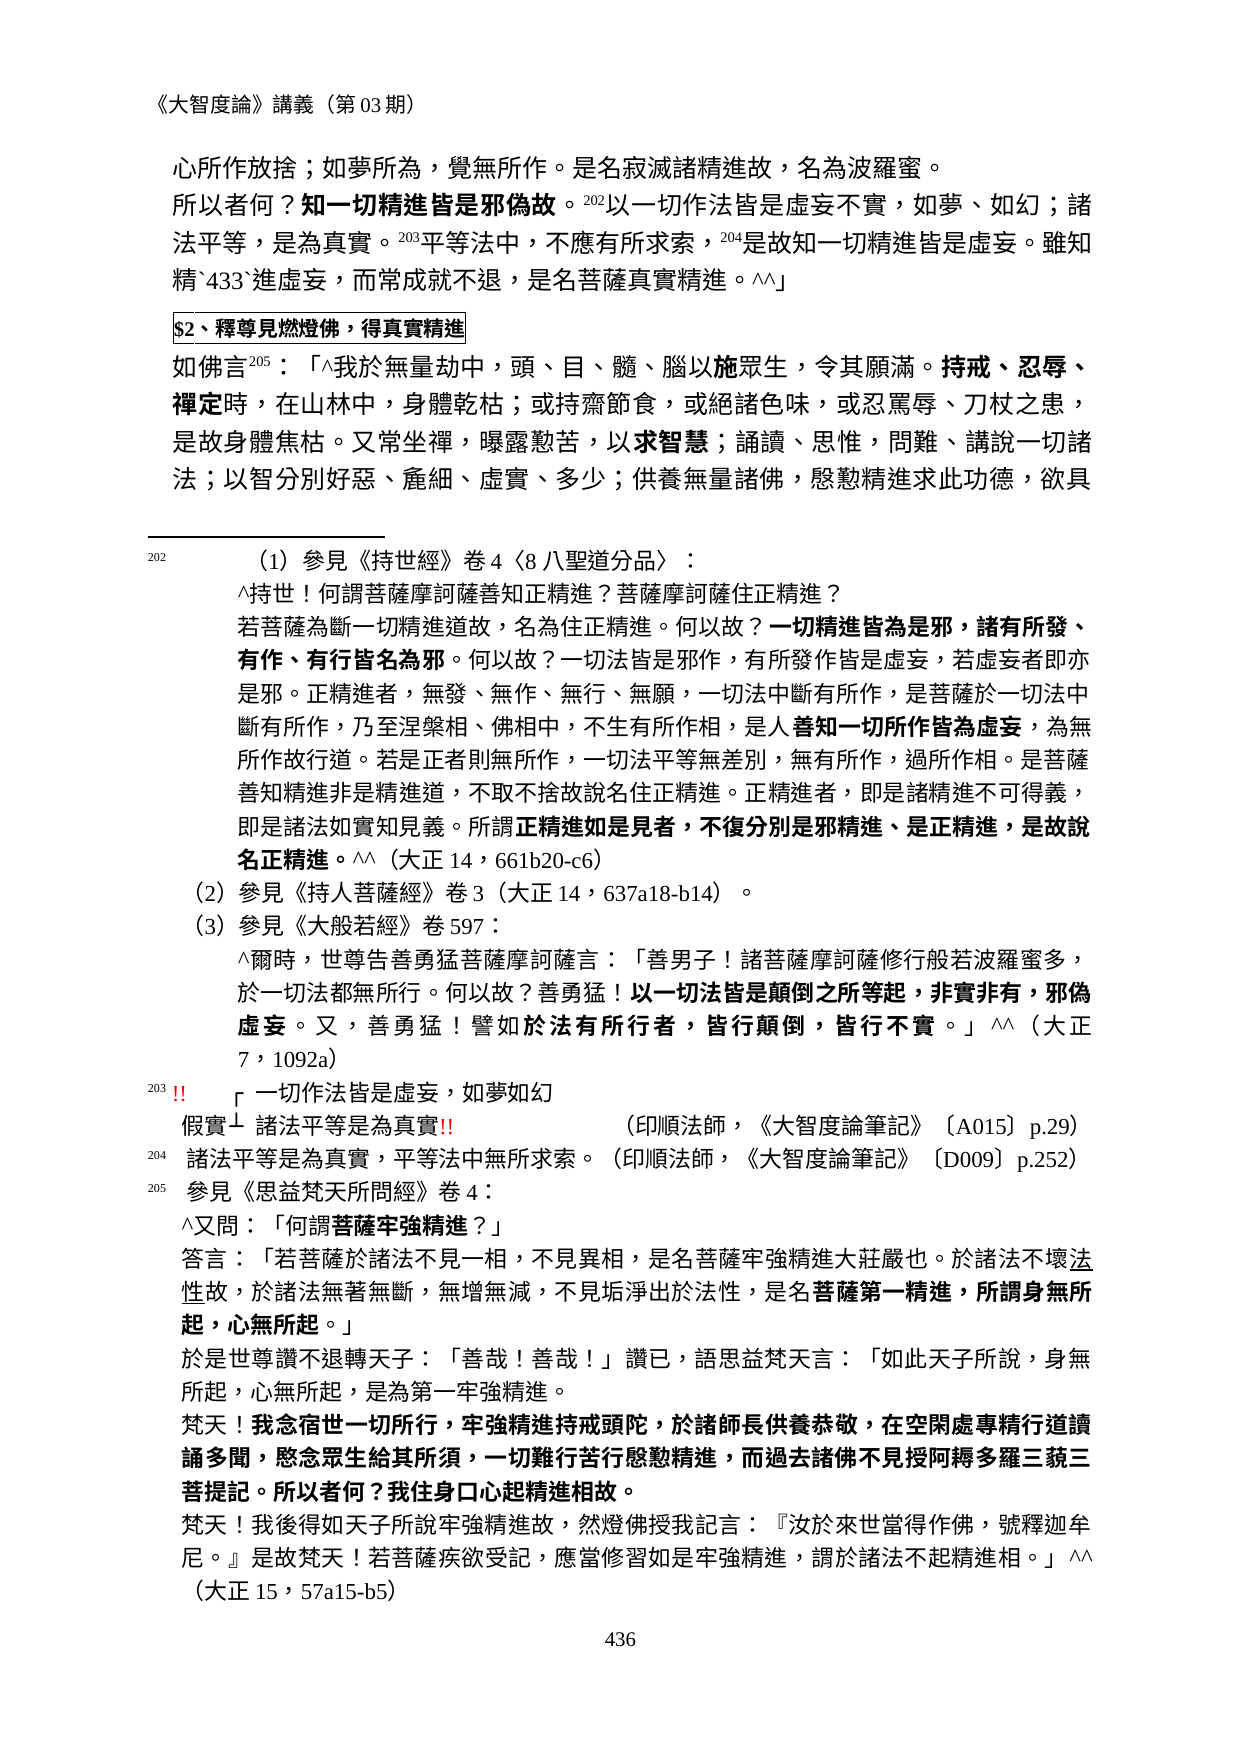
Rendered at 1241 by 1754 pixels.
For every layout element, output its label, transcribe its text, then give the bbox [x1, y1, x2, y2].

text 如佛所說：「^爾時，菩薩精進，不見身，不見心；身無所作，心無所念，身、心一等而無分別。所求佛道以度眾生，不見眾生為此岸、佛道為彼岸，一切身、心所作放捨；如夢所為，覺無所作。是名寂滅諸精進故，名為波羅蜜。 [173, 148, 1092, 185]
text $2、釋尊見燃燈佛，得真實精進 [173, 309, 1092, 346]
text 所以者何？知一切精進皆是邪偽故。以一切作法皆是虛妄不實，如夢、如幻；諸法平等，是為真實。平等法中，不應有所求索，是故知一切精進皆是虛妄。雖知精`433`進虛妄，而常成就不退，是名菩薩真實精進。^^」 [173, 185, 1092, 298]
text 如佛言：「^我於無量劫中，頭、目、髓、腦以施眾生，令其願滿。持戒、忍辱、禪定時，在山林中，身體乾枯；或持齋節食，或絕諸色味，或忍罵辱、刀杖之患，是故身體焦枯。又常坐禪，曝露懃苦，以求智慧；誦讀、思惟，問難、講說一切諸法；以智分別好惡、麁細、虛實、多少；供養無量諸佛，慇懃精進求此功德，欲具足（180b）五波羅蜜。我是時無所得，不得檀、尸、羼、精進、禪、智慧波羅蜜。 [173, 346, 1092, 496]
